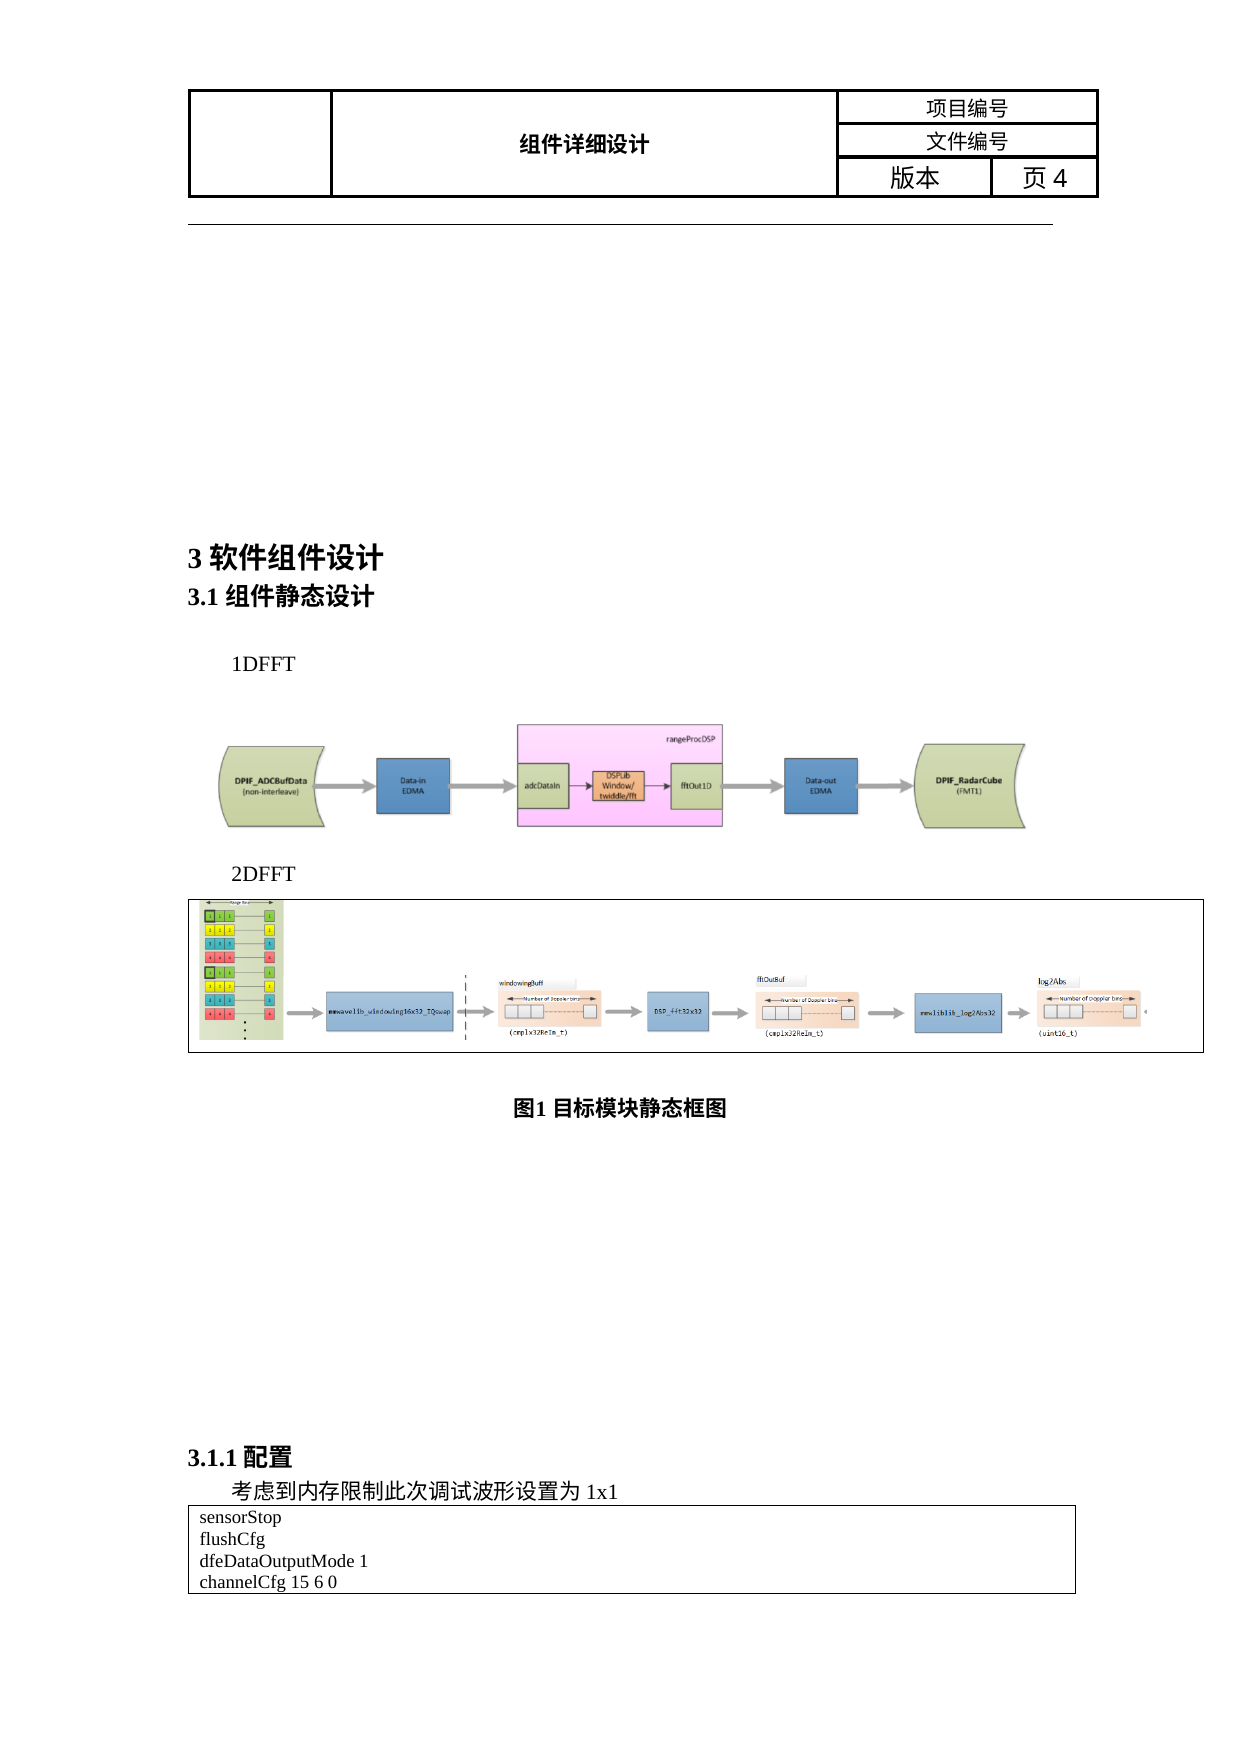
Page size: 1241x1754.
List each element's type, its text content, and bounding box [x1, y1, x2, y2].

picture [188, 688, 1053, 849]
table_header [189, 900, 1203, 1052]
text 2DFFT [187, 861, 1053, 886]
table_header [189, 1506, 1075, 1593]
text 组件静态设计 [187, 577, 1053, 613]
text 目标模块静态框图 [187, 1091, 1053, 1122]
text 1DFFT [187, 651, 1053, 676]
text 配置 [187, 1437, 1053, 1474]
text 软件组件设计 [187, 534, 1053, 577]
picture [199, 900, 1147, 1040]
text 考虑到内存限制此次调试波形设置为1x1 [187, 1474, 1053, 1505]
